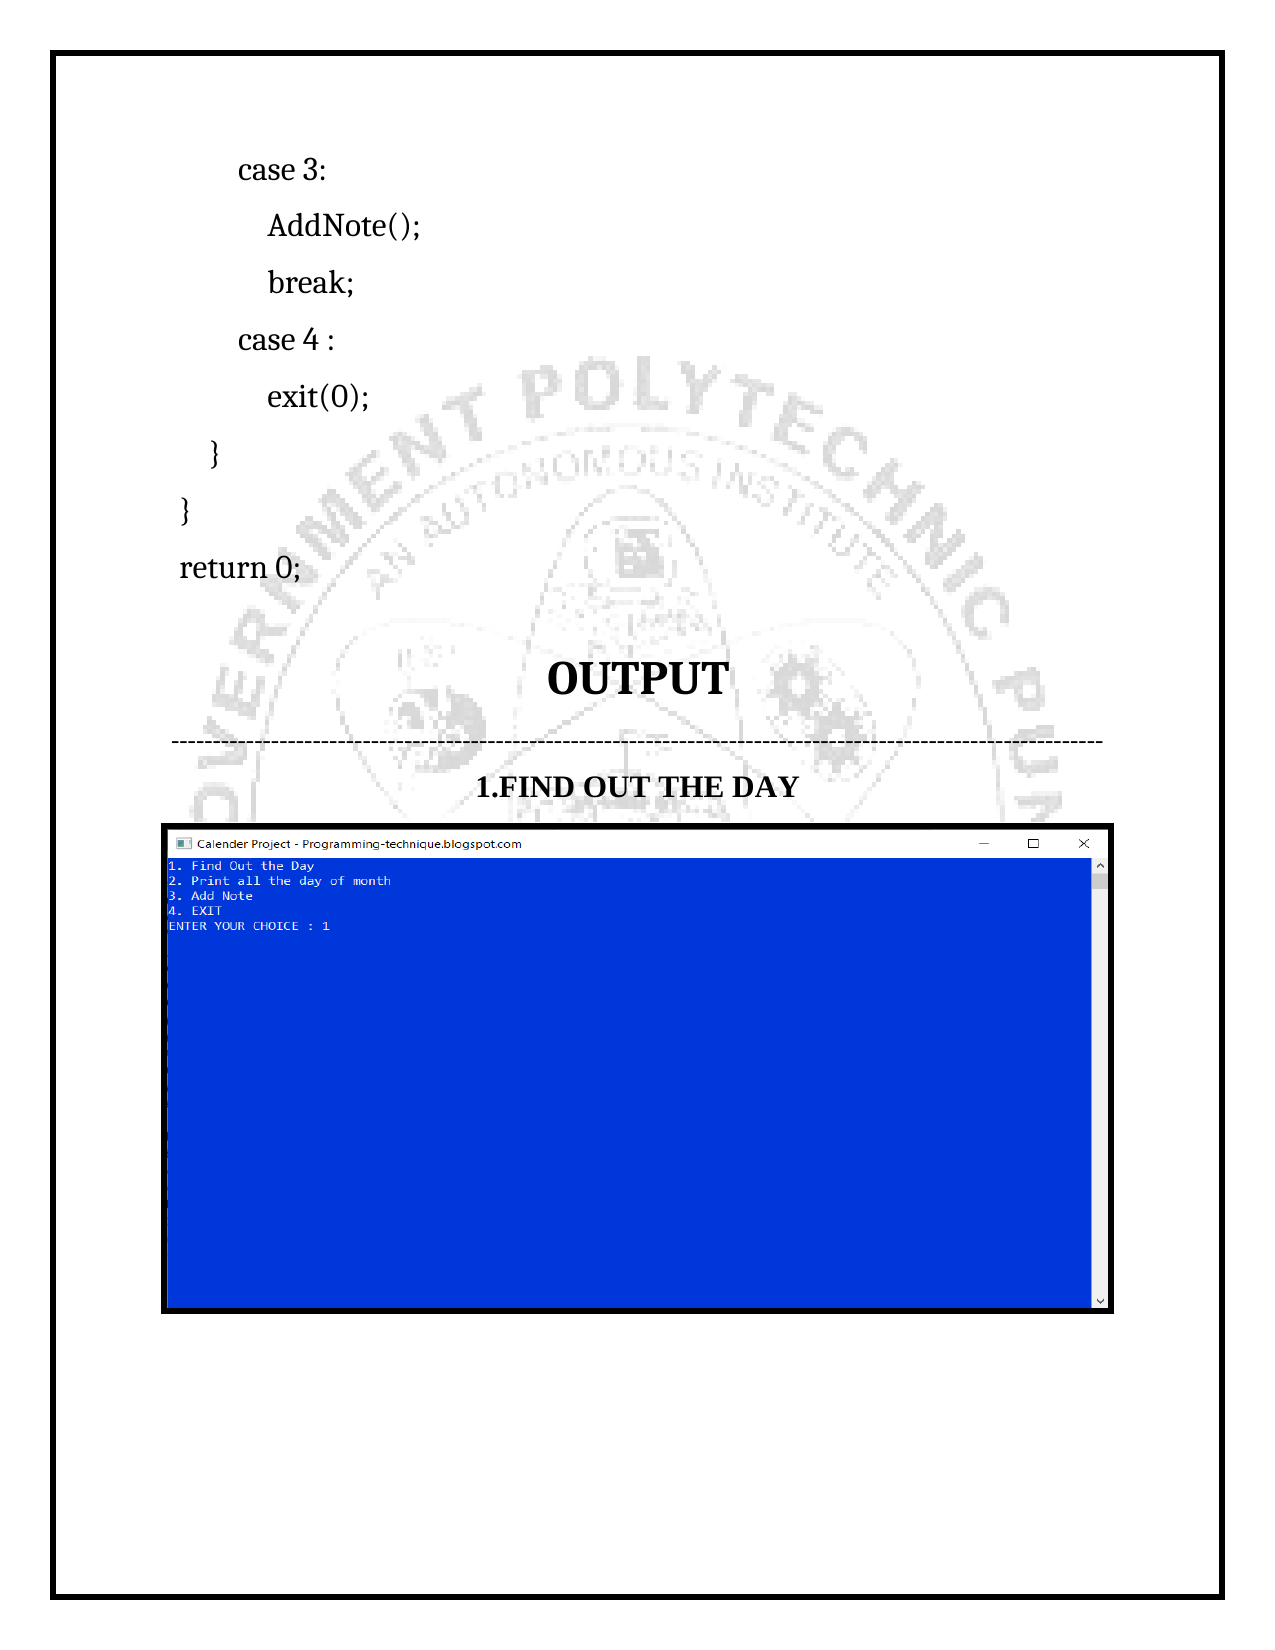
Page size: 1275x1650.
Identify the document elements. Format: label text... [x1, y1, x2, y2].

text } [150, 434, 1125, 473]
text case 3: [150, 150, 1125, 188]
text ---------------------------------------------------------------------------------------------------------------- [150, 726, 1125, 754]
text OUTPUT [150, 651, 1125, 706]
text break; [150, 264, 1125, 302]
picture [167, 829, 1108, 1308]
text exit(0); [150, 377, 1125, 416]
text } [150, 491, 1125, 529]
text case 4 : [150, 321, 1125, 359]
text return 0; [150, 548, 1125, 586]
text AddNote(); [150, 207, 1125, 245]
text 1.FIND OUT THE DAY [150, 769, 1125, 804]
